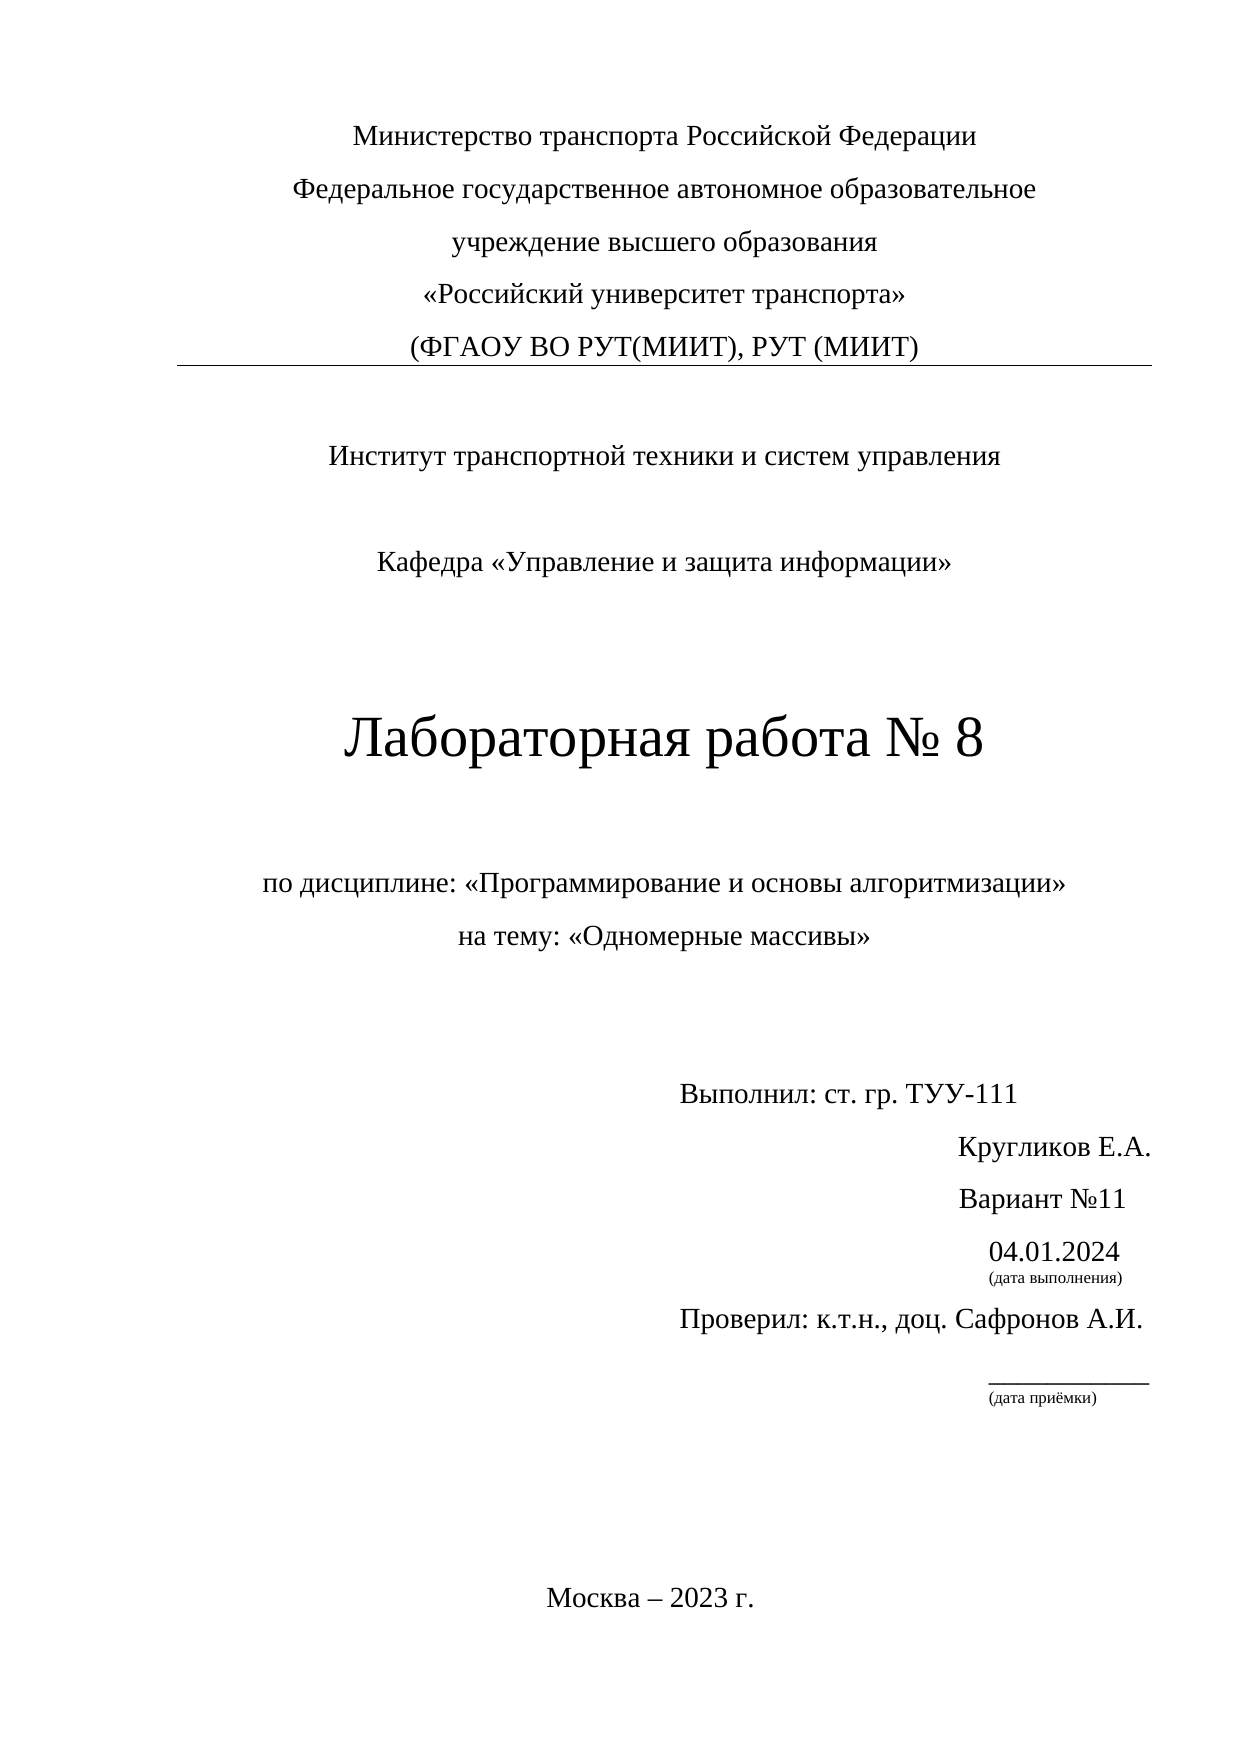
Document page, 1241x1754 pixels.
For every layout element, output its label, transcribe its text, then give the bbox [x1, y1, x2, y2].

text учреждение высшего образования [177, 224, 1152, 257]
text по дисциплине: «Программирование и основы алгоритмизации» [177, 865, 1152, 898]
text Лабораторная работа № 8 [177, 702, 1152, 769]
text Проверил: к.т.н., доц. Сафронов А.И. [679, 1302, 1152, 1335]
text Федеральное государственное автономное образовательное [177, 171, 1152, 204]
text Институт транспортной техники и систем управления [177, 438, 1152, 472]
text (дата выполнения) [753, 1268, 1152, 1302]
text Кругликов Е.А. [753, 1129, 1152, 1162]
text (ФГАОУ ВО РУТ(МИИТ), РУТ (МИИТ) [177, 329, 1152, 365]
text «Российский университет транспорта» [177, 277, 1152, 310]
text (дата приёмки) [753, 1388, 1152, 1421]
text Кафедра «Управление и защита информации» [177, 544, 1152, 577]
text на тему: «Одномерные массивы» [177, 918, 1152, 951]
text ___________ [753, 1354, 1152, 1388]
text Министерство транспорта Российской Федерации [177, 118, 1152, 152]
text Выполнил: ст. гр. ТУУ-111 [679, 1076, 1152, 1109]
text 04.01.2024 [753, 1234, 1152, 1268]
text Вариант №11 [753, 1182, 1152, 1215]
text Москва – 2023 г. [472, 1580, 1152, 1613]
